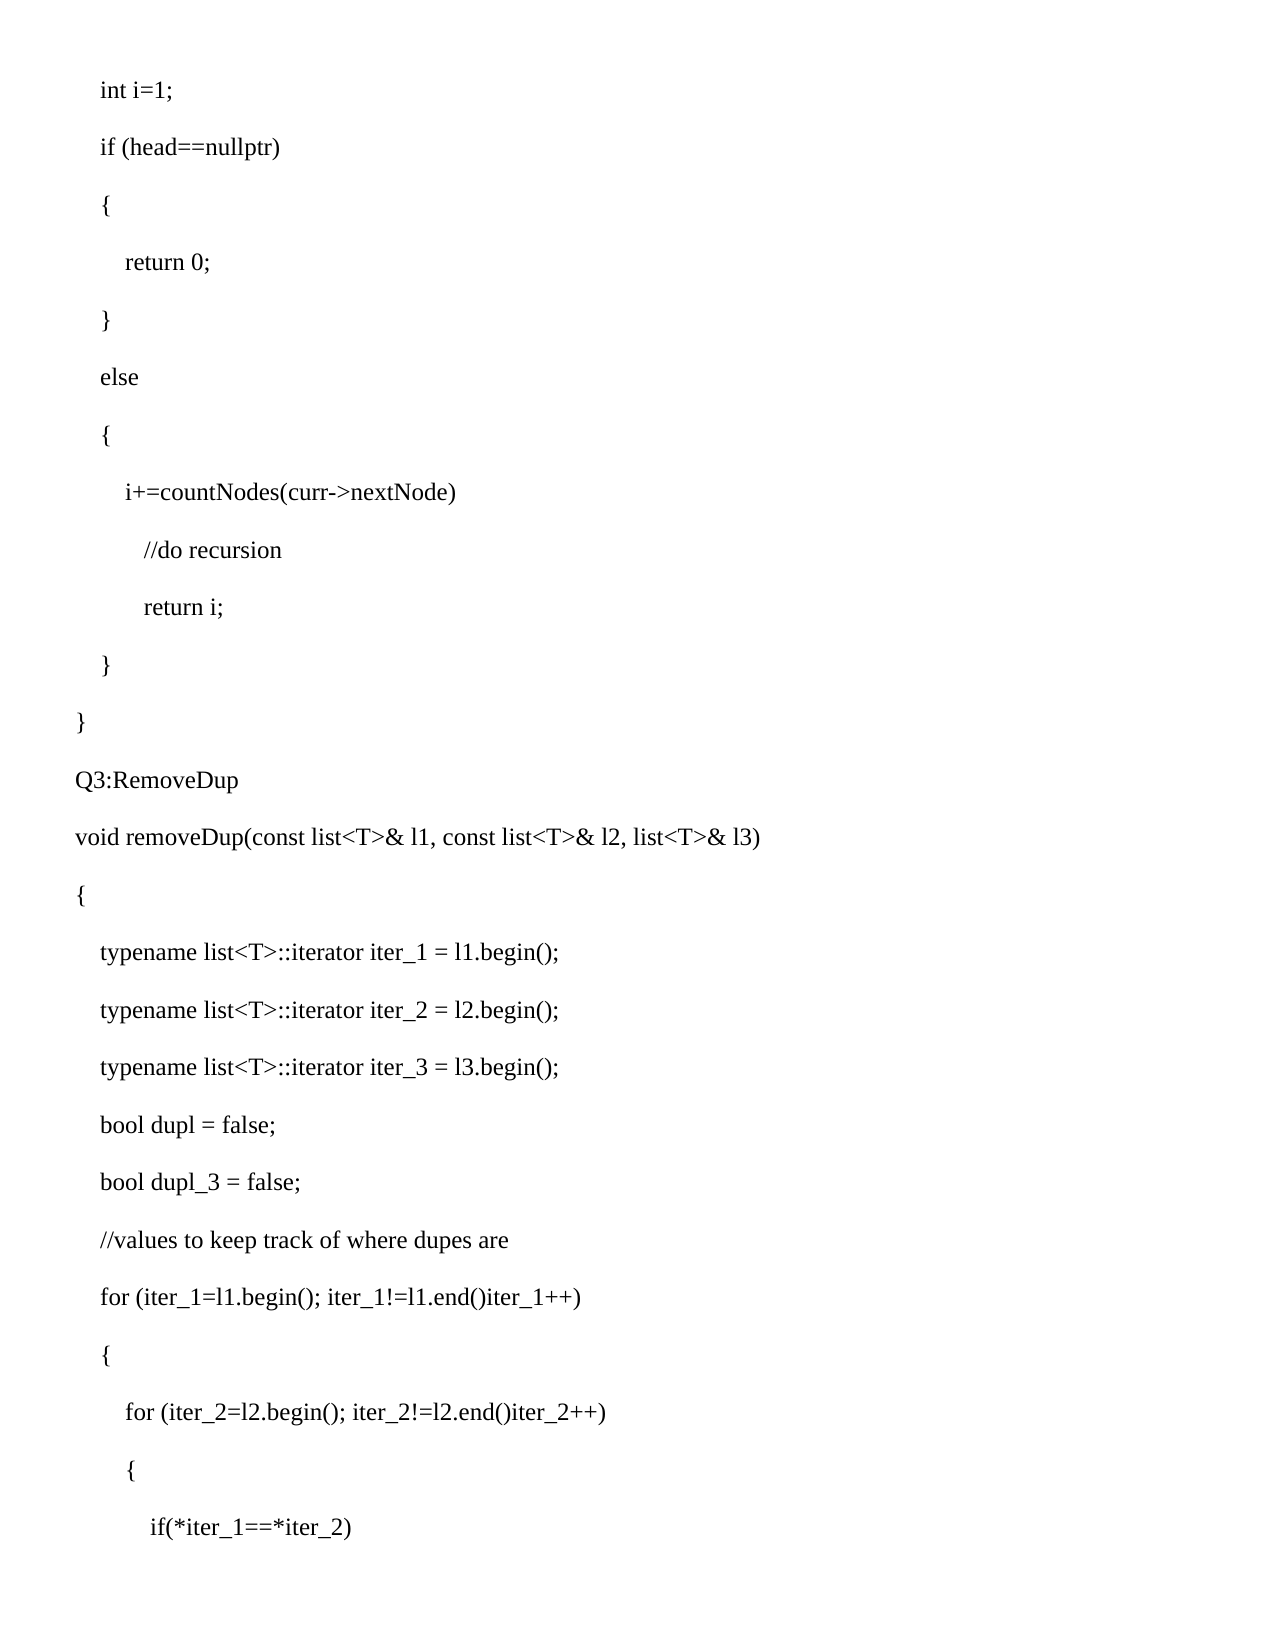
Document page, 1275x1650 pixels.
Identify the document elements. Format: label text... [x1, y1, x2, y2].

text { [75, 1455, 1200, 1484]
text if(*iter_1==*iter_2) [75, 1512, 1200, 1541]
text typename list<T>::iterator iter_2 = l2.begin(); [75, 995, 1200, 1024]
text if (head==nullptr) [75, 132, 1200, 161]
text bool dupl_3 = false; [75, 1167, 1200, 1196]
text int i=1; [75, 75, 1200, 104]
text } [75, 305, 1200, 334]
text void removeDup(const list<T>& l1, const list<T>& l2, list<T>& l3) [75, 822, 1200, 851]
text { [75, 420, 1200, 449]
text typename list<T>::iterator iter_3 = l3.begin(); [75, 1052, 1200, 1081]
text } [75, 650, 1200, 679]
text return 0; [75, 247, 1200, 276]
text //do recursion [75, 535, 1200, 564]
text return i; [75, 592, 1200, 621]
text { [75, 190, 1200, 219]
text for (iter_2=l2.begin(); iter_2!=l2.end()iter_2++) [75, 1397, 1200, 1426]
text typename list<T>::iterator iter_1 = l1.begin(); [75, 937, 1200, 966]
text { [75, 1340, 1200, 1369]
text i+=countNodes(curr->nextNode) [75, 477, 1200, 506]
text { [75, 880, 1200, 909]
text } [75, 707, 1200, 736]
text bool dupl = false; [75, 1110, 1200, 1139]
text //values to keep track of where dupes are [75, 1225, 1200, 1254]
text for (iter_1=l1.begin(); iter_1!=l1.end()iter_1++) [75, 1282, 1200, 1311]
text else [75, 362, 1200, 391]
text Q3:RemoveDup [75, 765, 1200, 794]
